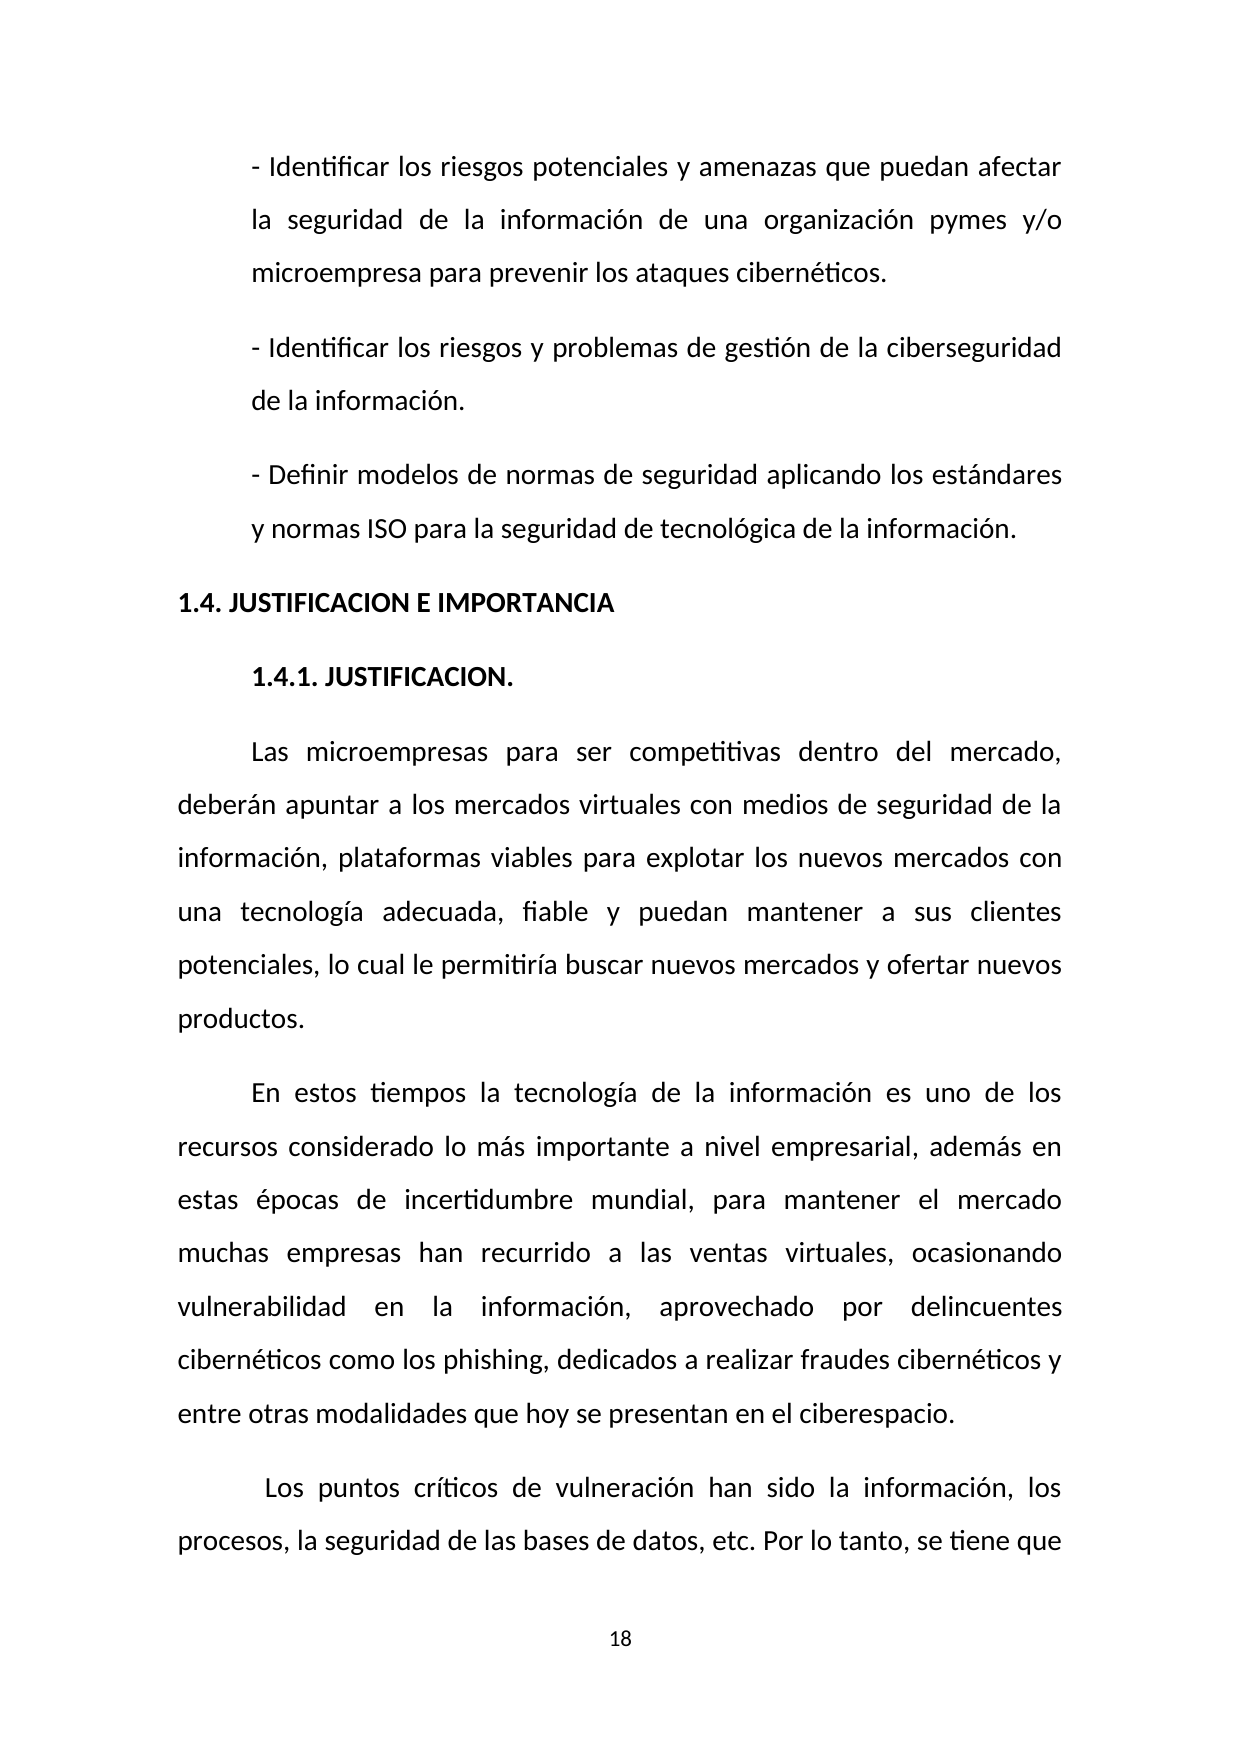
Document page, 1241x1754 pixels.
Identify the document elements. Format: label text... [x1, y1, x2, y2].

text 1.4.1. JUSTIFICACION. [177, 658, 1063, 694]
text 1.4. JUSTIFICACION E IMPORTANCIA [177, 584, 1063, 620]
text - Identificar los riesgos potenciales y amenazas que puedan afectar la seguridad de la información de una organización pymes y/o microempresa para prevenir los ataques cibernéticos. [251, 148, 1063, 290]
text Las microempresas para ser competitivas dentro del mercado, deberán apuntar a los mercados virtuales con medios de seguridad de la información, plataformas viables para explotar los nuevos mercados con una tecnología adecuada, fiable y puedan mantener a sus clientes potenciales, lo cual le permitiría buscar nuevos mercados y ofertar nuevos productos. [177, 733, 1063, 1036]
text En estos tiempos la tecnología de la información es uno de los recursos considerado lo más importante a nivel empresarial, además en estas épocas de incertidumbre mundial, para mantener el mercado muchas empresas han recurrido a las ventas virtuales, ocasionando vulnerabilidad en la información, aprovechado por delincuentes cibernéticos como los phishing, dedicados a realizar fraudes cibernéticos y entre otras modalidades que hoy se presentan en el ciberespacio. [177, 1074, 1063, 1430]
text - Identificar los riesgos y problemas de gestión de la ciberseguridad de la información. [251, 329, 1063, 418]
text - Definir modelos de normas de seguridad aplicando los estándares y normas ISO para la seguridad de tecnológica de la información. [251, 456, 1063, 546]
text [177, 1469, 1063, 1558]
